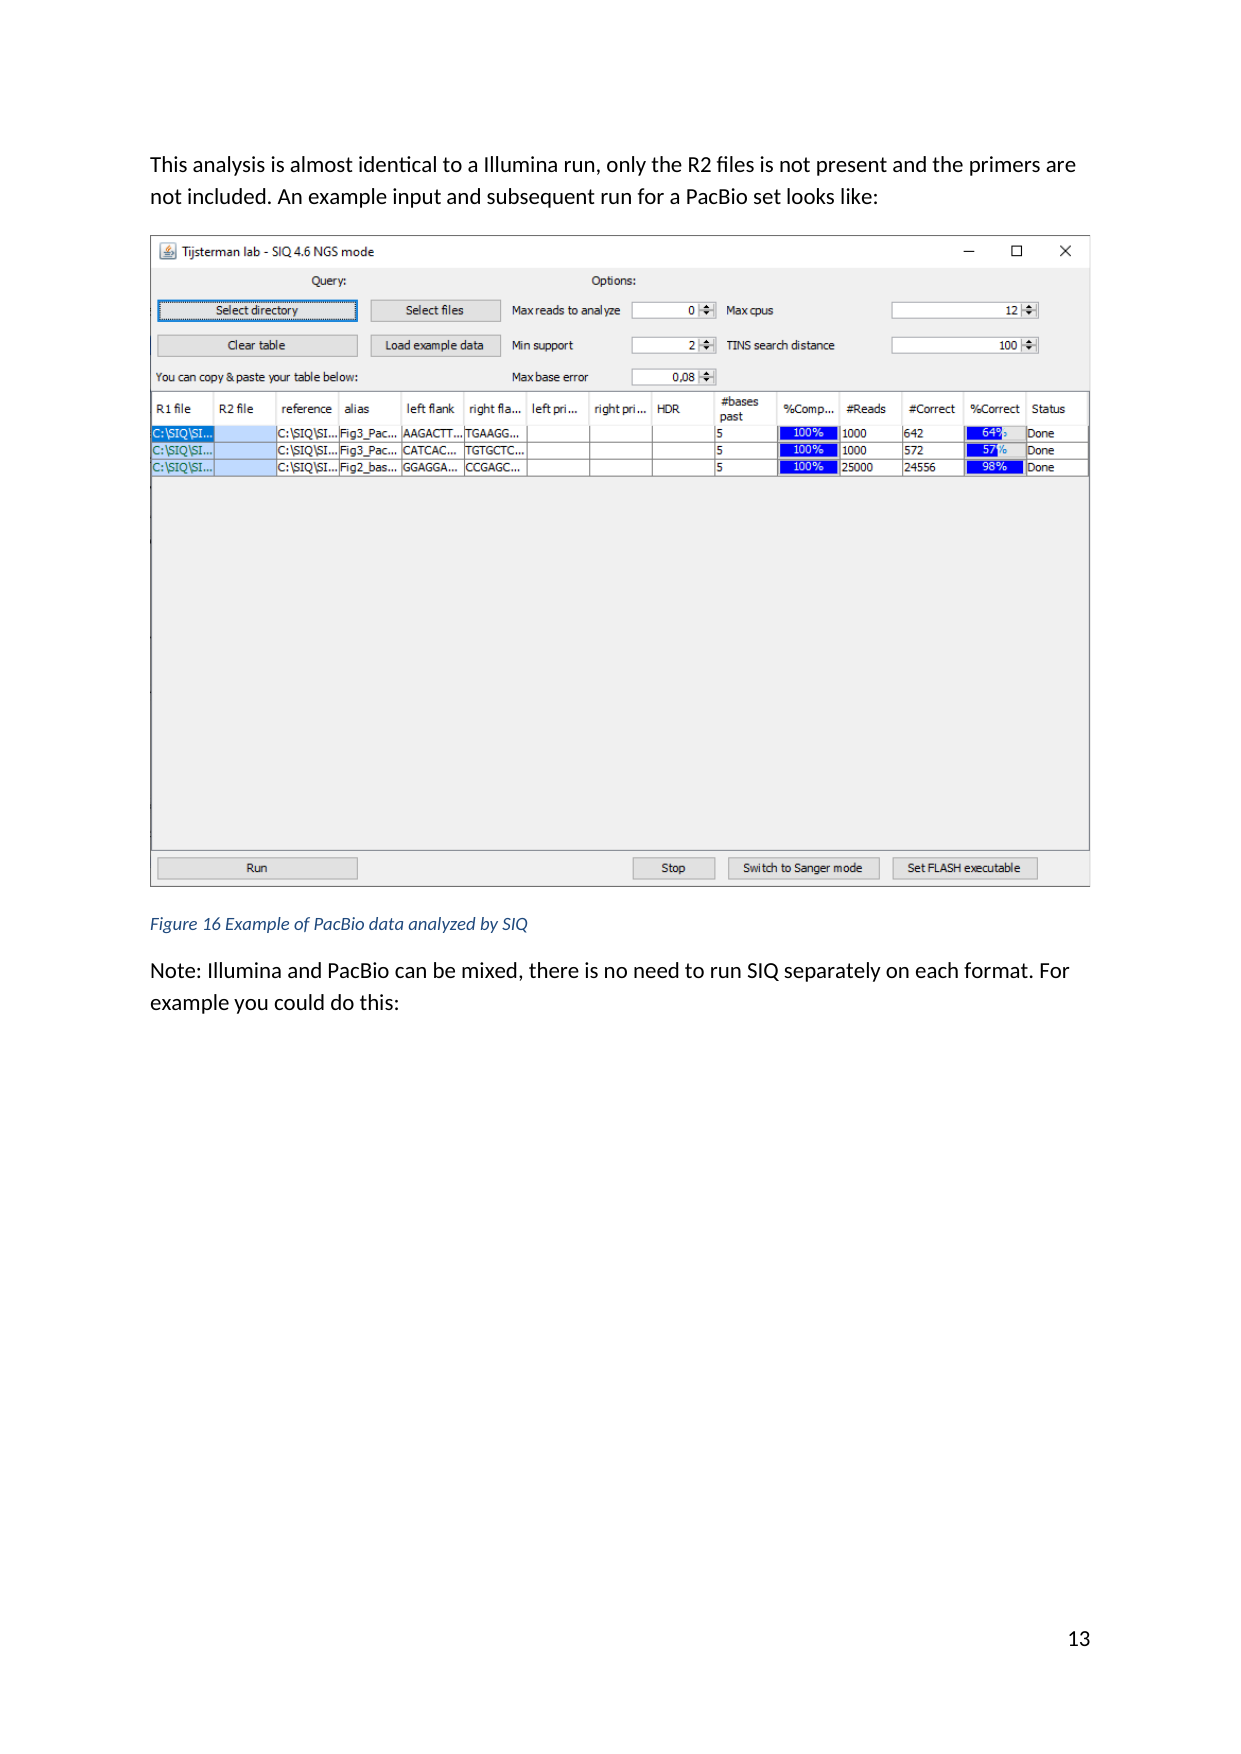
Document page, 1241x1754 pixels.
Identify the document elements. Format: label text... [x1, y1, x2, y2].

picture [150, 235, 1091, 887]
text Figure Example of PacBio data analyzed by SIQ [150, 912, 1090, 935]
text Note: Illumina and PacBio can be mixed, there is no need to run SIQ separately on each format. For example you could do this: [150, 956, 1090, 1016]
text This analysis is almost identical to a Illumina run, only the R2 files is not present and the primers are not included. An example input and subsequent run for a PacBio set looks like: [150, 150, 1090, 210]
